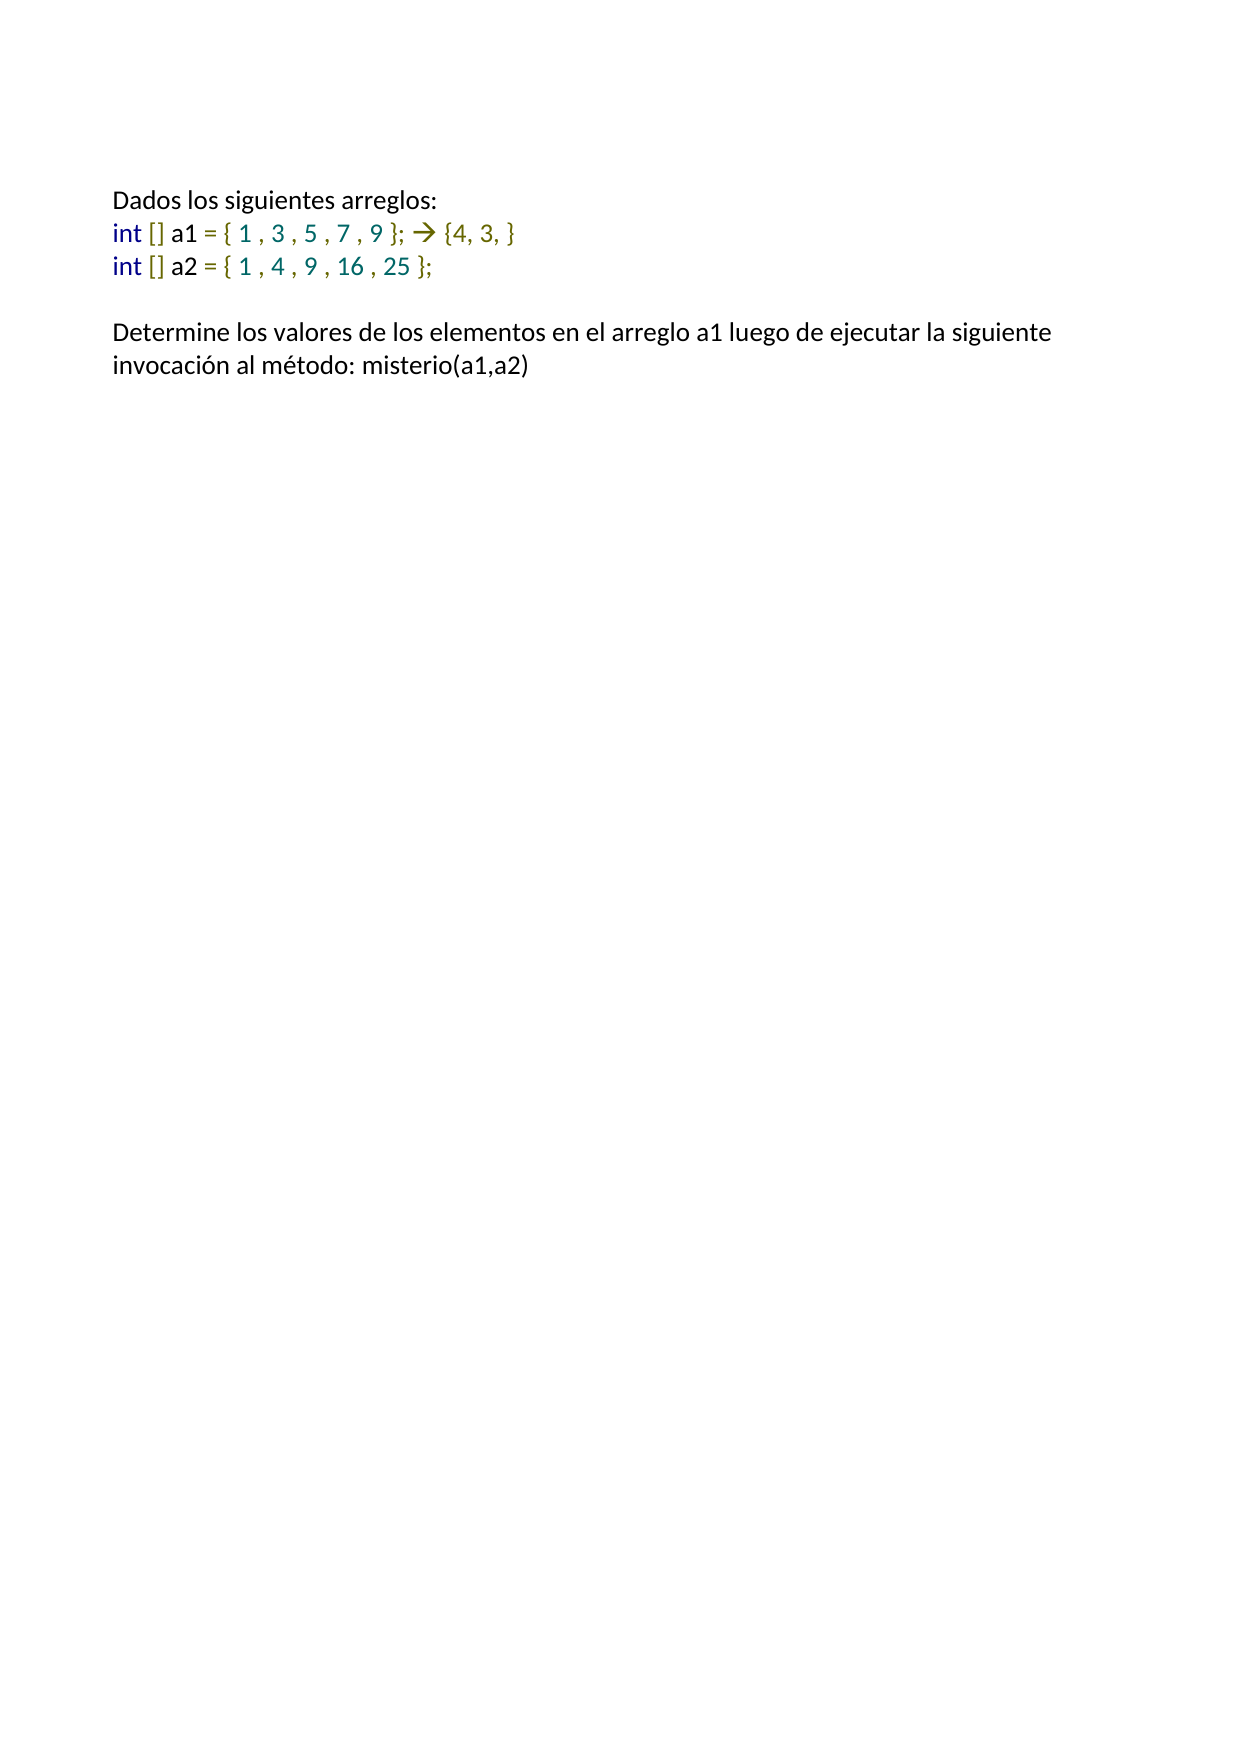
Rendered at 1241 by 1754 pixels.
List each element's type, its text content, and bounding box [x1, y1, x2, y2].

text int [] a2 = { 1 , 4 , 9 , 16 , 25 }; [112, 249, 1128, 282]
text Dados los siguientes arreglos: [112, 183, 1128, 216]
text int [] a1 = { 1 , 3 , 5 , 7 , 9 }; {4, 3, } [112, 216, 1128, 249]
text Determine los valores de los elementos en el arreglo a1 luego de ejecutar la siguiente invocación al método: misterio(a1,a2) [112, 315, 1128, 381]
